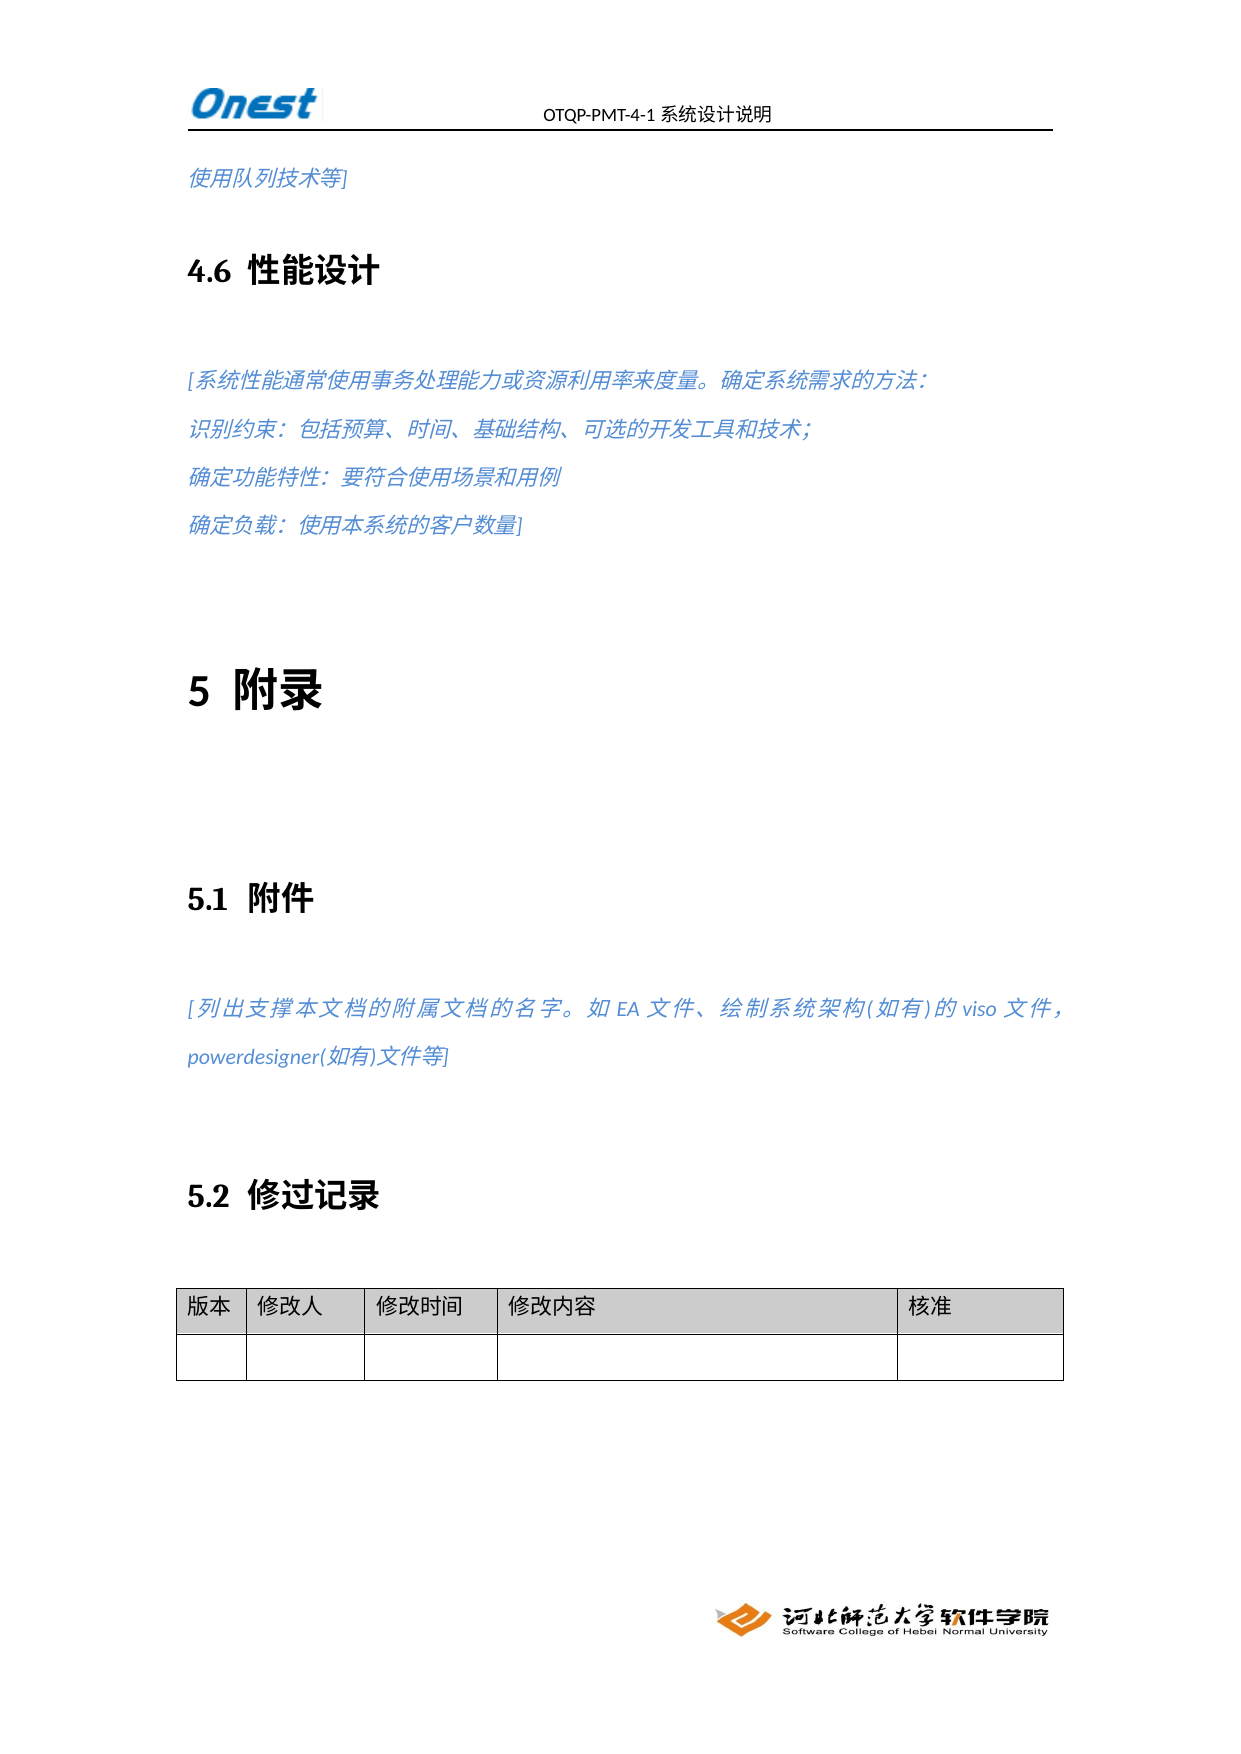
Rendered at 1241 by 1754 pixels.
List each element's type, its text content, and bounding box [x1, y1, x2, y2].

text 确定功能特性：要符合使用场景和用例 [187, 460, 1053, 492]
table_cell [498, 1335, 897, 1379]
subtitle 附件 [187, 863, 1053, 928]
table_header 修改人 [247, 1289, 364, 1333]
table_header 版本 [177, 1289, 246, 1333]
picture [710, 1600, 1053, 1640]
text [列出支撑本文档的附属文档的名字。如EA文件、绘制系统架构(如有)的viso文件，powerdesigner(如有)文件等] [187, 990, 1053, 1071]
text 确定负载：使用本系统的客户数量] [187, 508, 1053, 541]
picture [187, 88, 324, 122]
text 使用队列技术等] [187, 160, 1053, 193]
table_cell [898, 1335, 1063, 1379]
table_header 修改内容 [498, 1289, 897, 1333]
subtitle 修过记录 [187, 1160, 1053, 1225]
table_cell [365, 1335, 497, 1379]
table_cell [177, 1335, 246, 1379]
table_header 修改时间 [365, 1289, 497, 1333]
table_cell [247, 1335, 364, 1379]
subtitle 性能设计 [187, 236, 1053, 301]
subtitle 附录 [187, 638, 1053, 735]
table_header 核准 [898, 1289, 1063, 1333]
text [系统性能通常使用事务处理能力或资源利用率来度量。确定系统需求的方法： [187, 363, 1053, 396]
text 识别约束：包括预算、时间、基础结构、可选的开发工具和技术； [187, 411, 1053, 444]
